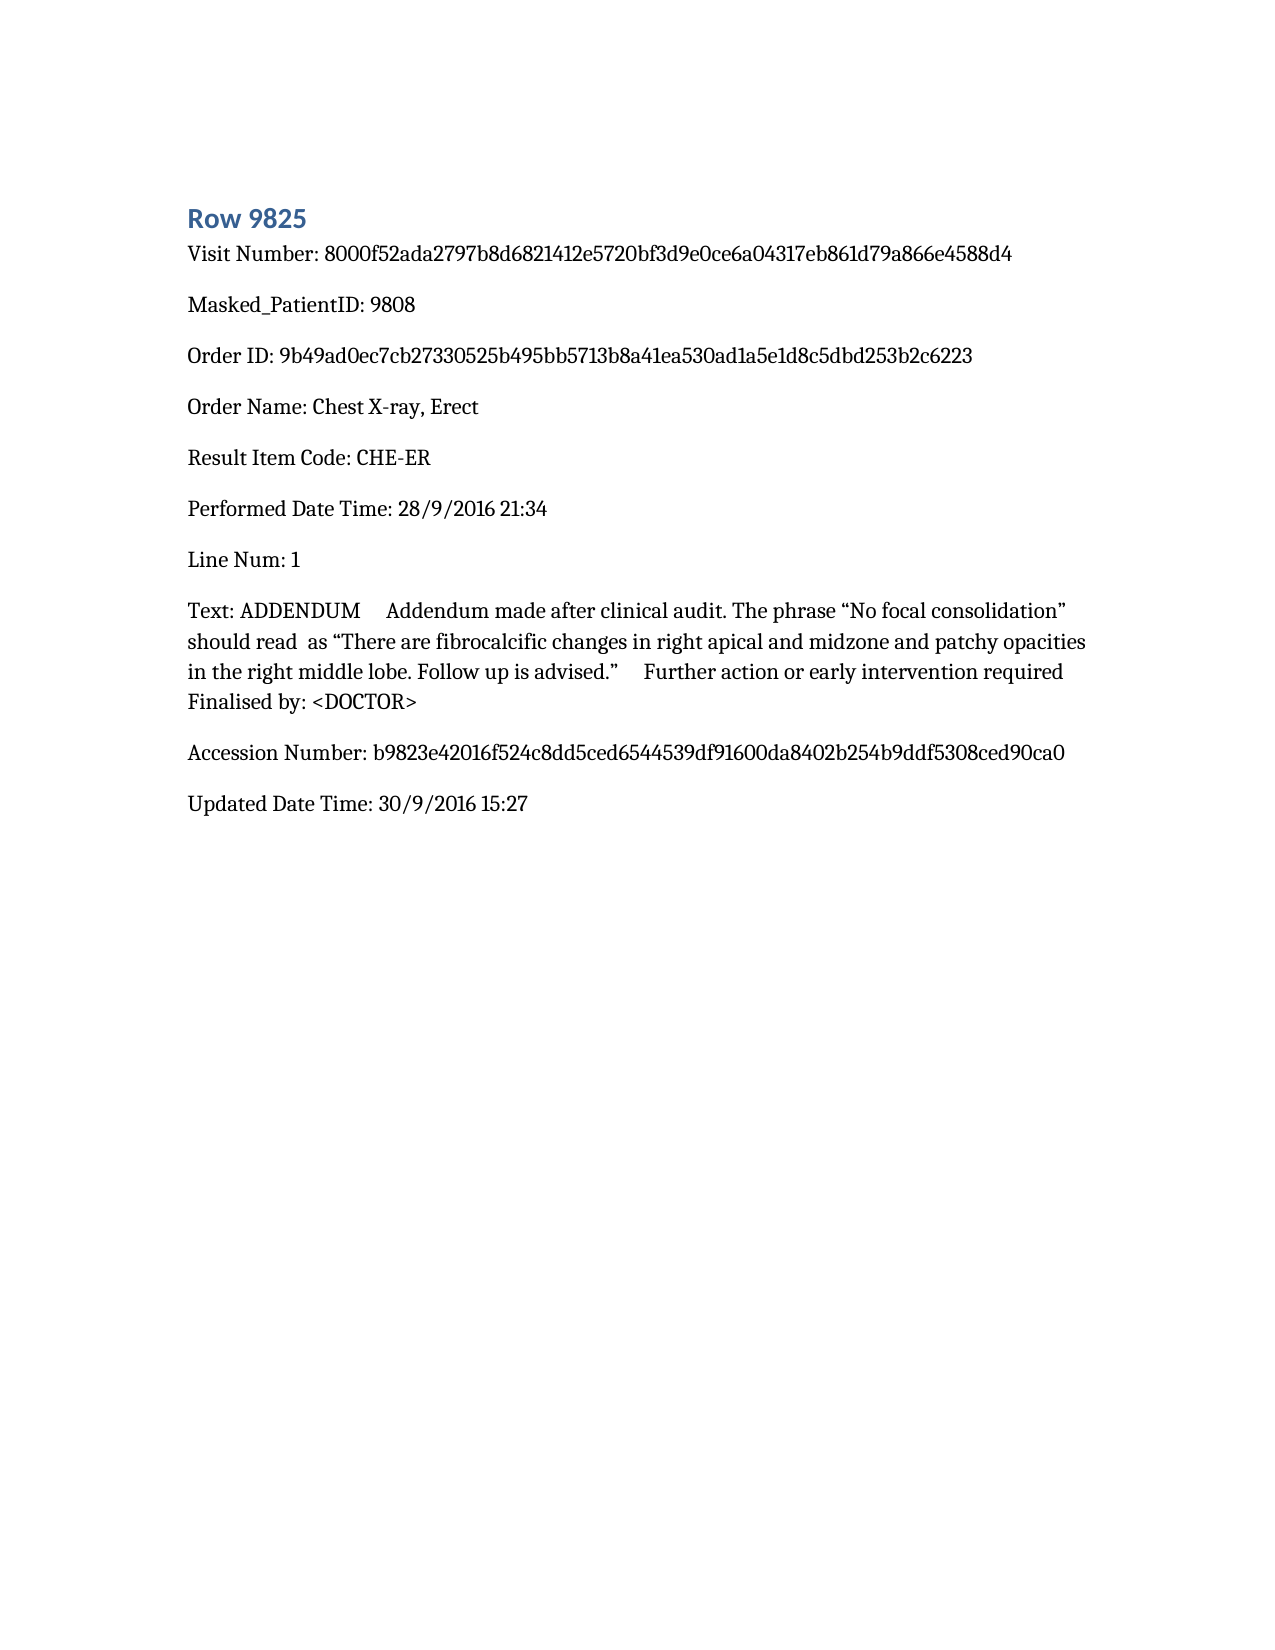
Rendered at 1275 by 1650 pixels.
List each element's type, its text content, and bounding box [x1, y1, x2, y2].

text Result Item Code: CHE-ER [187, 445, 1087, 471]
text Visit Number: 8000f52ada2797b8d6821412e5720bf3d9e0ce6a04317eb861d79a866e4588d4 [187, 241, 1087, 267]
text Order ID: 9b49ad0ec7cb27330525b495bb5713b8a41ea530ad1a5e1d8c5dbd253b2c6223 [187, 343, 1087, 369]
text Performed Date Time: 28/9/2016 21:34 [187, 496, 1087, 522]
text Updated Date Time: 30/9/2016 15:27 [187, 791, 1087, 817]
text Masked_PatientID: 9808 [187, 292, 1087, 318]
text Accession Number: b9823e42016f524c8dd5ced6544539df91600da8402b254b9ddf5308ced90ca0 [187, 740, 1087, 766]
subtitle Row 9825 [187, 200, 1087, 236]
text Order Name: Chest X-ray, Erect [187, 394, 1087, 420]
text Text: ADDENDUM Addendum made after clinical audit. The phrase “No focal consolidation” should read as “There are fibrocalcific changes in right apical and midzone and patchy opacities in the right middle lobe. Follow up is advised.” Further action or early intervention required Finalised by: <DOCTOR> [187, 598, 1087, 715]
text Line Num: 1 [187, 547, 1087, 573]
